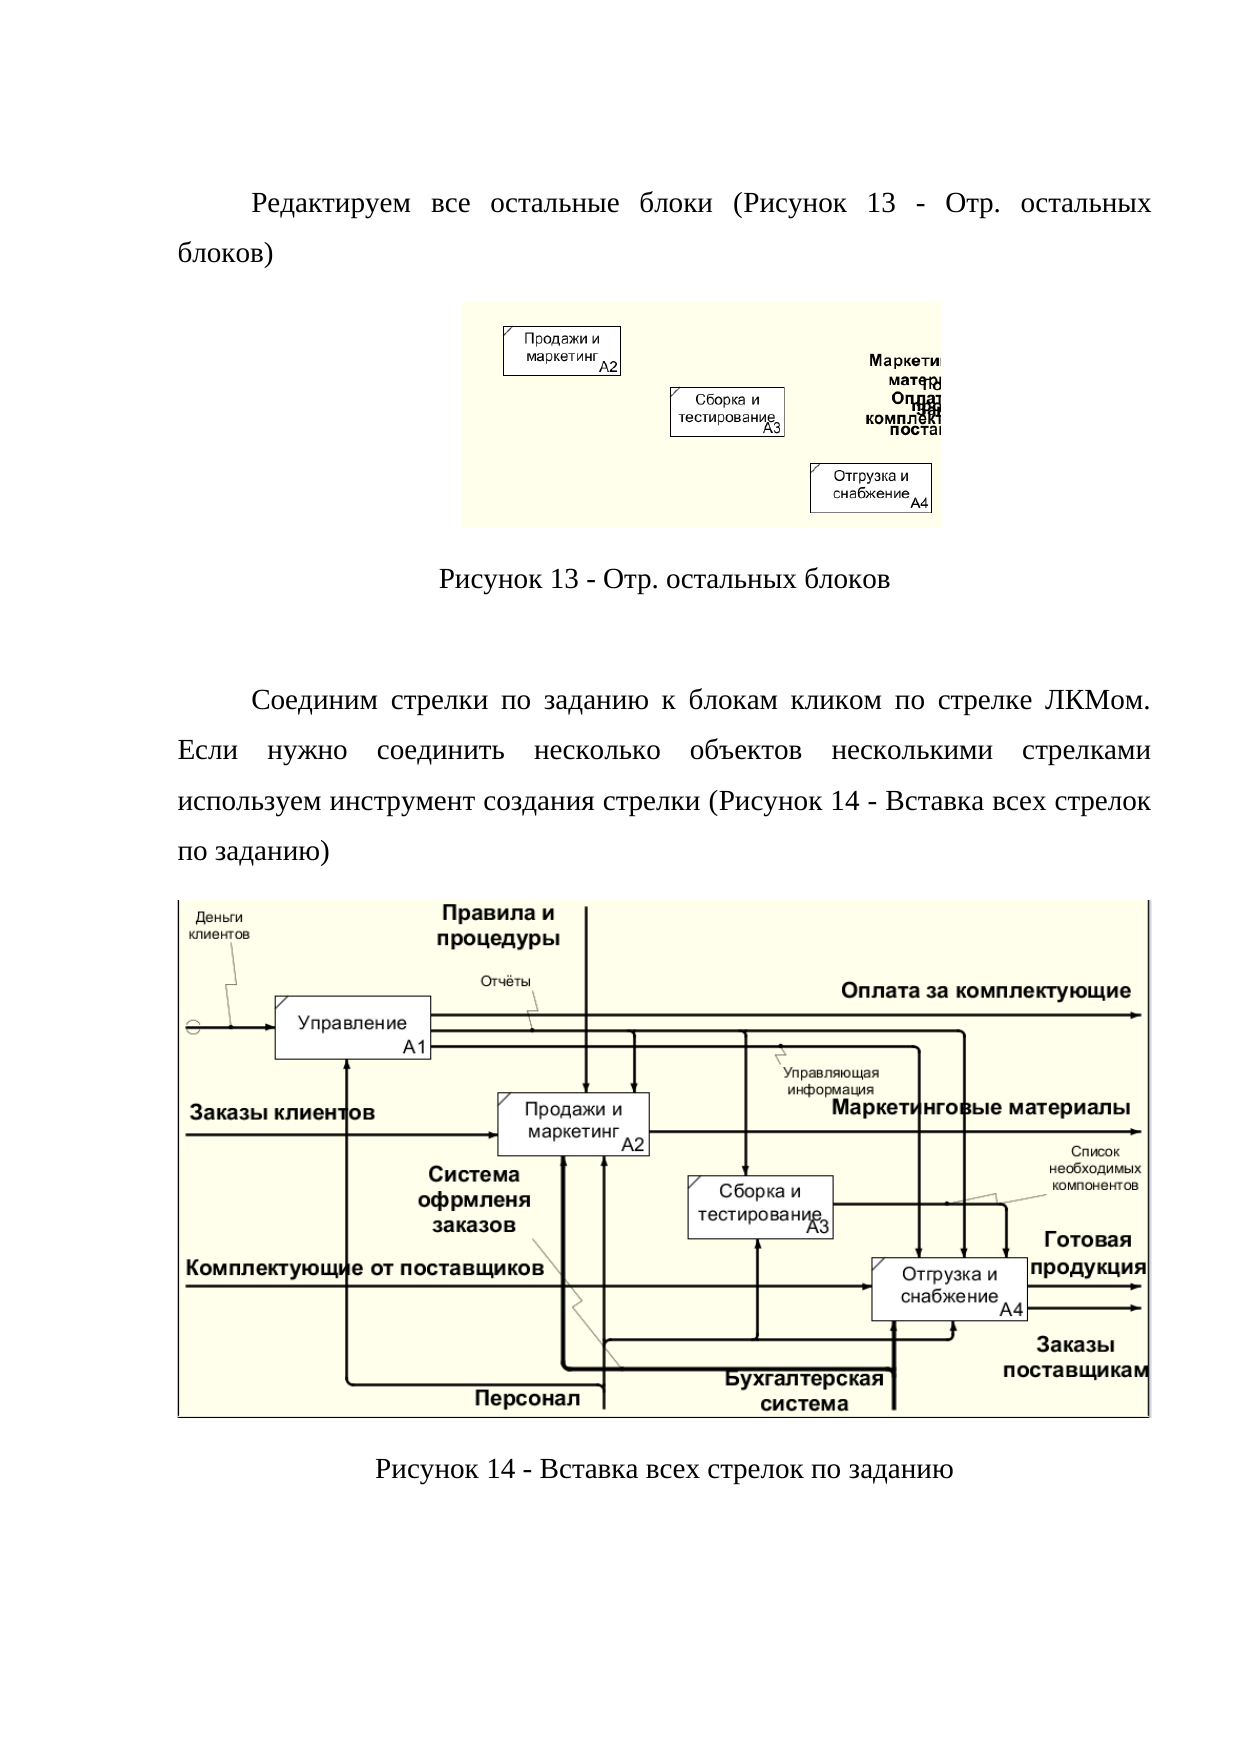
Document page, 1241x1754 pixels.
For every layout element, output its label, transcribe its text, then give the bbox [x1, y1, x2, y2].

picture [461, 302, 941, 528]
picture [177, 900, 1152, 1418]
text Рисунок 13 - Отр. остальных блоков [177, 561, 1152, 594]
text Соединим стрелки по заданию к блокам кликом по стрелке ЛКМом. Если нужно соединить несколько объектов несколькими стрелками используем инструмент создания стрелки (Рисунок 14 - Вставка всех стрелок по заданию) [177, 682, 1152, 867]
text Рисунок 14 - Вставка всех стрелок по заданию [177, 1451, 1152, 1485]
text Редактируем все остальные блоки (Рисунок 13 - Отр. остальных блоков) [177, 185, 1152, 269]
